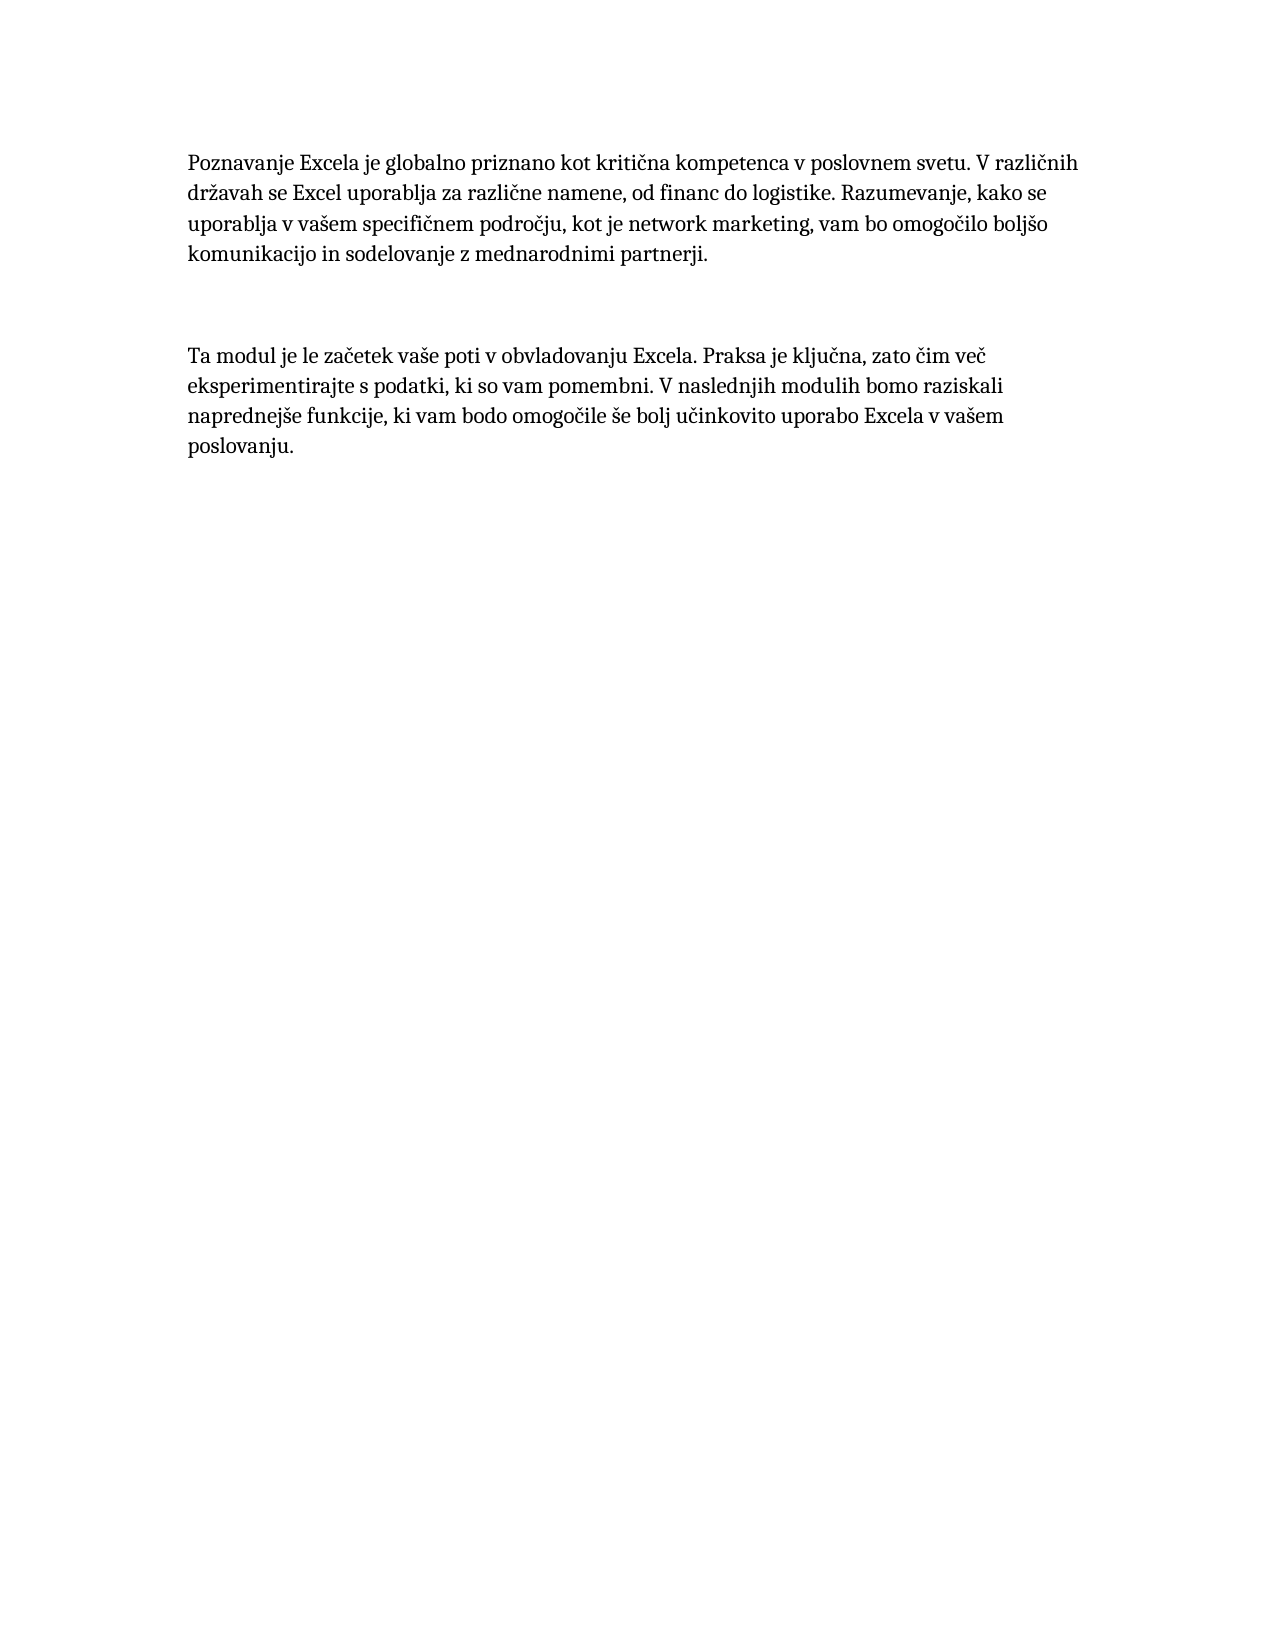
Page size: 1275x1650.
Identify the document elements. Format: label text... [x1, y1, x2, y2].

text Ta modul je le začetek vaše poti v obvladovanju Excela. Praksa je ključna, zato čim več eksperimentirajte s podatki, ki so vam pomembni. V naslednjih modulih bomo raziskali naprednejše funkcije, ki vam bodo omogočile še bolj učinkovito uporabo Excela v vašem poslovanju. [187, 343, 1087, 460]
text Poznavanje Excela je globalno priznano kot kritična kompetenca v poslovnem svetu. V različnih državah se Excel uporablja za različne namene, od financ do logistike. Razumevanje, kako se uporablja v vašem specifičnem področju, kot je network marketing, vam bo omogočilo boljšo komunikacijo in sodelovanje z mednarodnimi partnerji. [187, 150, 1087, 267]
